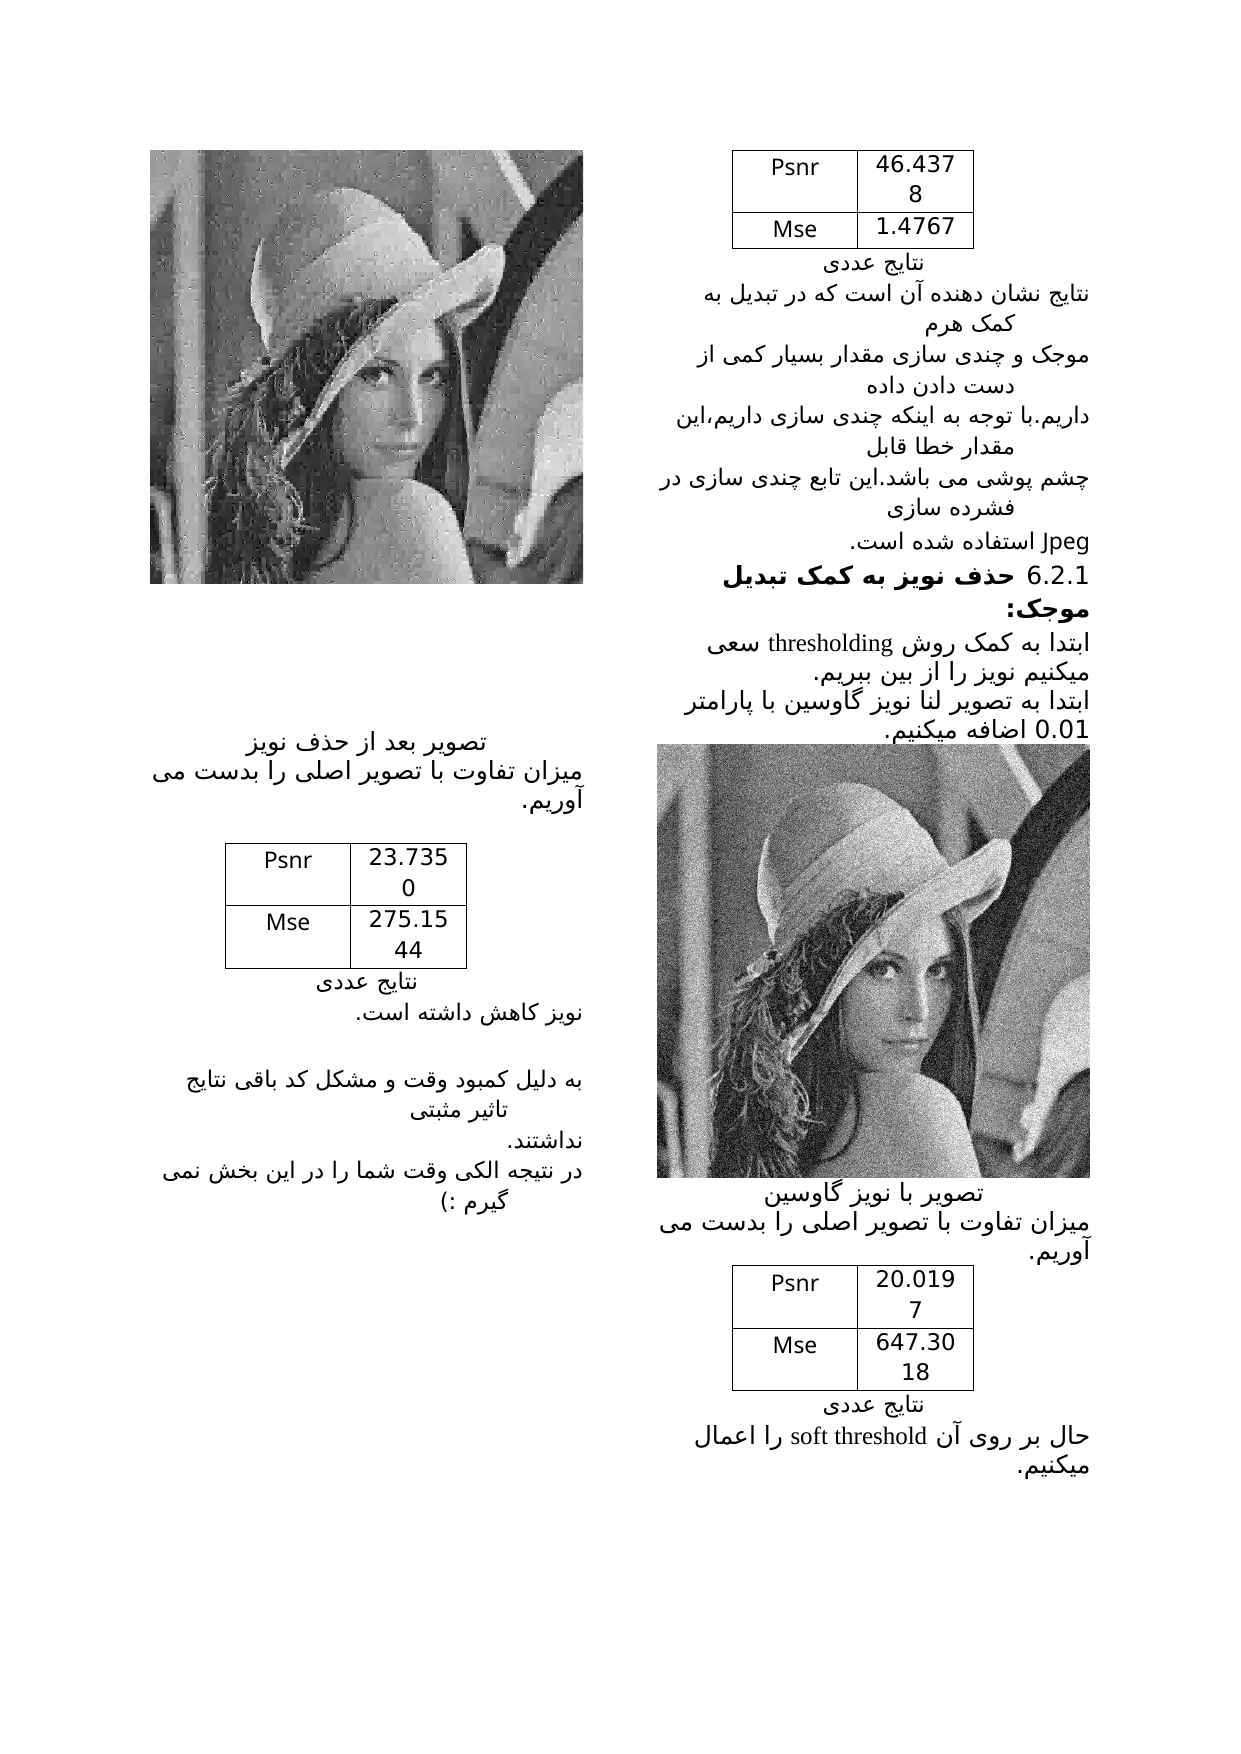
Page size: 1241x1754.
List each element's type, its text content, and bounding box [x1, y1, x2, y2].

table_cell 1.4767 [858, 213, 973, 248]
table_header Psnr [733, 151, 857, 212]
text نتایج عددی [150, 968, 583, 995]
text نتایج عددی [657, 1391, 1090, 1417]
table_header Psnr [733, 1266, 857, 1328]
text ابتدا به تصویر لنا نویز گاوسین با پارامتر 0.01 اضافه میکنیم. [657, 686, 1090, 744]
table_cell 647.3018 [858, 1329, 973, 1390]
text نویز کاهش داشته است. [150, 999, 583, 1026]
text به دلیل کمبود وقت و مشکل کد باقی نتایج تاثیر مثبتی [150, 1066, 583, 1123]
text 6.2.1 حذف نویز به کمک تبدیل موجک: [657, 561, 1090, 624]
table_cell Mse [226, 906, 350, 967]
text در نتیجه الکی وقت شما را در این بخش نمی گیرم :) [150, 1158, 583, 1215]
table_cell Mse [733, 1329, 857, 1390]
table_header Psnr [226, 844, 350, 905]
text موجک و چندی سازی مقدار بسیار کمی از دست دادن داده [657, 341, 1090, 398]
picture [150, 150, 584, 584]
text نداشتند. [150, 1127, 583, 1154]
text Jpeg استفاده شده است. [657, 525, 1090, 556]
text تصویر بعد از حذف نویز [150, 727, 583, 756]
text نتایج عددی [657, 249, 1090, 276]
table_header 46.4378 [858, 151, 973, 212]
table_cell 275.1544 [351, 906, 466, 967]
text حال بر روی آن soft threshold را اعمال میکنیم. [657, 1421, 1090, 1480]
text نتایج نشان دهنده آن است که در تبدیل به کمک هرم [657, 280, 1090, 337]
picture [657, 744, 1090, 1178]
text تصویر با نویز گاوسین [657, 1178, 1090, 1207]
table_cell Mse [733, 213, 857, 248]
text چشم پوشی می باشد.این تابع چندی سازی در فشرده سازی [657, 464, 1090, 521]
text میزان تفاوت با تصویر اصلی را بدست می آوریم. [150, 756, 583, 814]
table_header 23.7350 [351, 844, 466, 905]
text میزان تفاوت با تصویر اصلی را بدست می آوریم. [657, 1207, 1090, 1265]
text داریم.با توجه به اینکه چندی سازی داریم،این مقدار خطا قابل [657, 402, 1090, 460]
table_header 20.0197 [858, 1266, 973, 1328]
text ابتدا به کمک روش thresholding سعی میکنیم نویز را از بین ببریم. [657, 628, 1090, 686]
